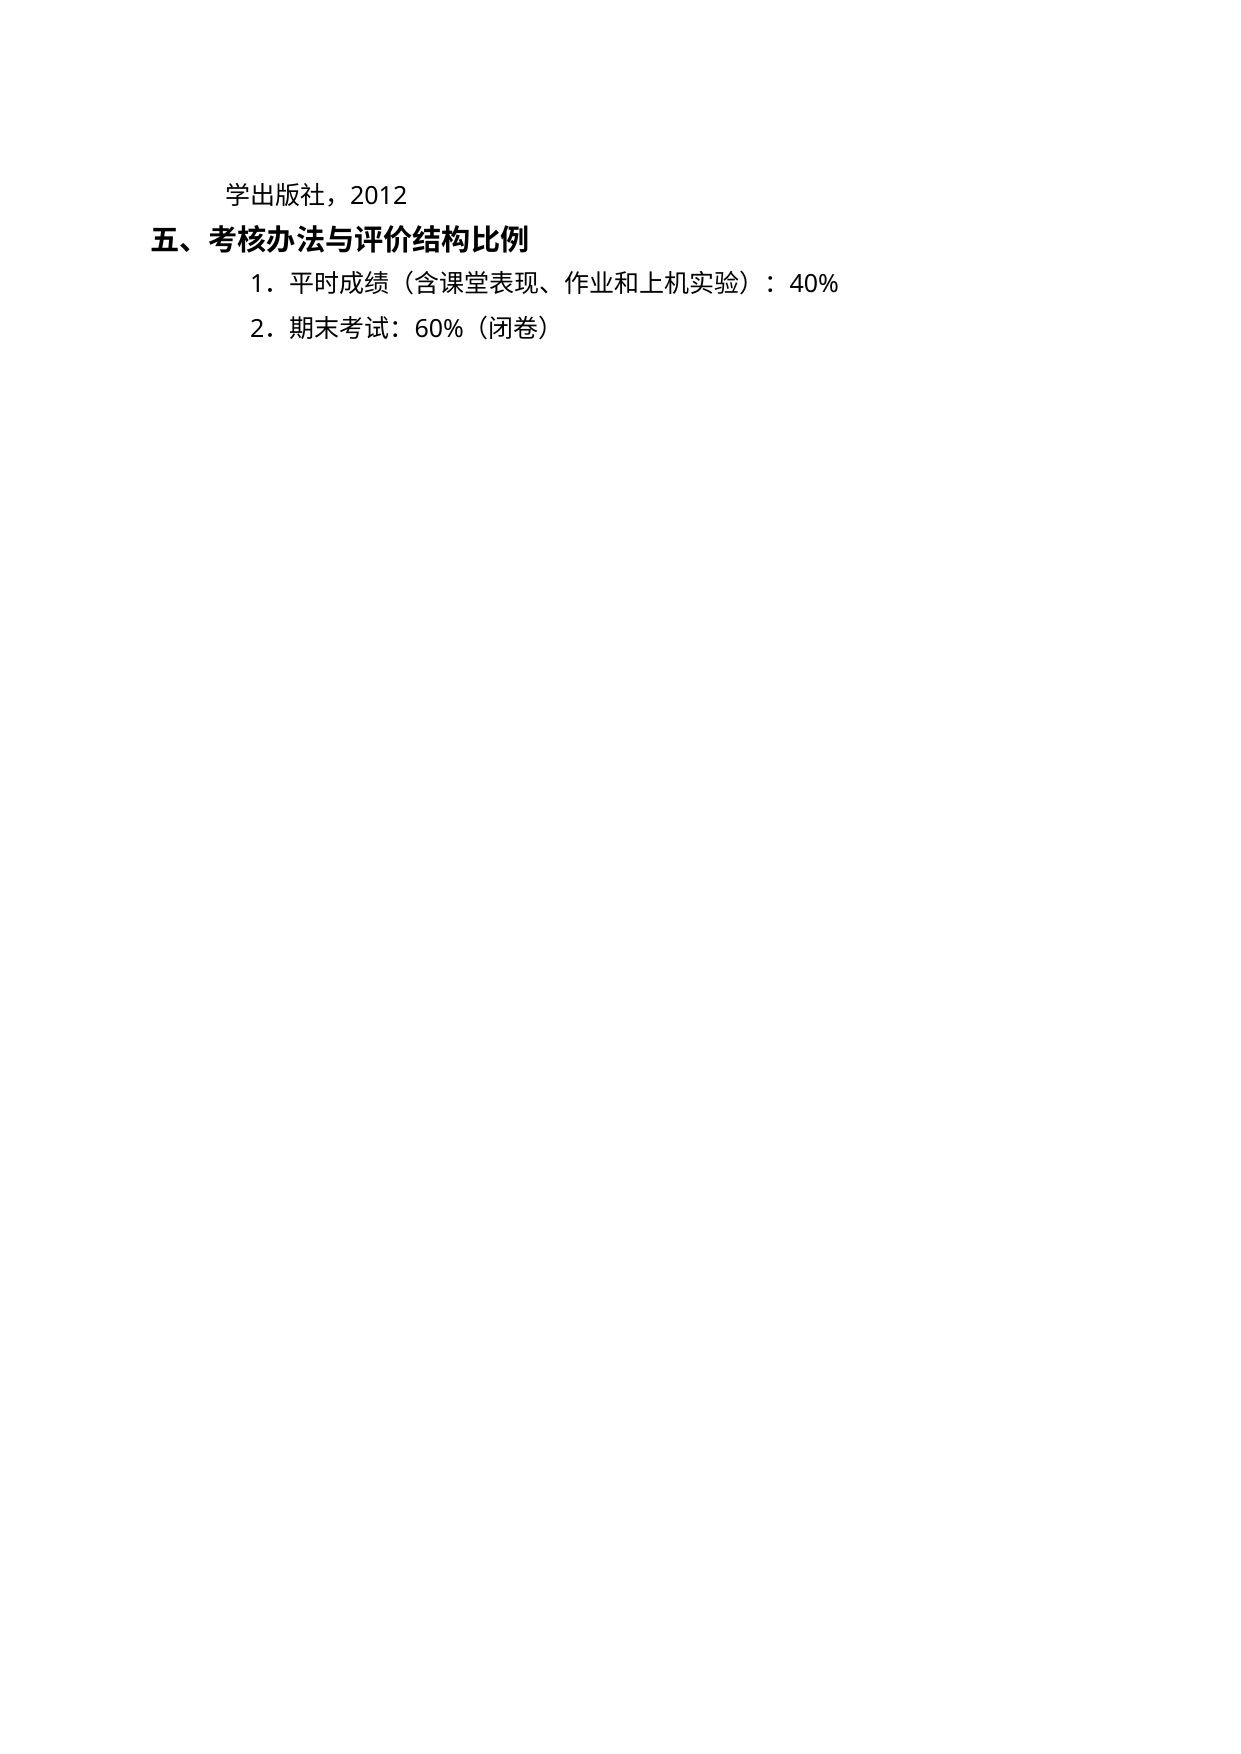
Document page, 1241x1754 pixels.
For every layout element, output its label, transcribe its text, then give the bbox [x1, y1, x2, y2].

text 1．平时成绩（含课堂表现、作业和上机实验）：40% [150, 260, 1090, 304]
text 五、考核办法与评价结构比例 [150, 216, 1090, 260]
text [150, 172, 1090, 216]
text 2．期末考试：60%（闭卷） [150, 304, 1090, 348]
